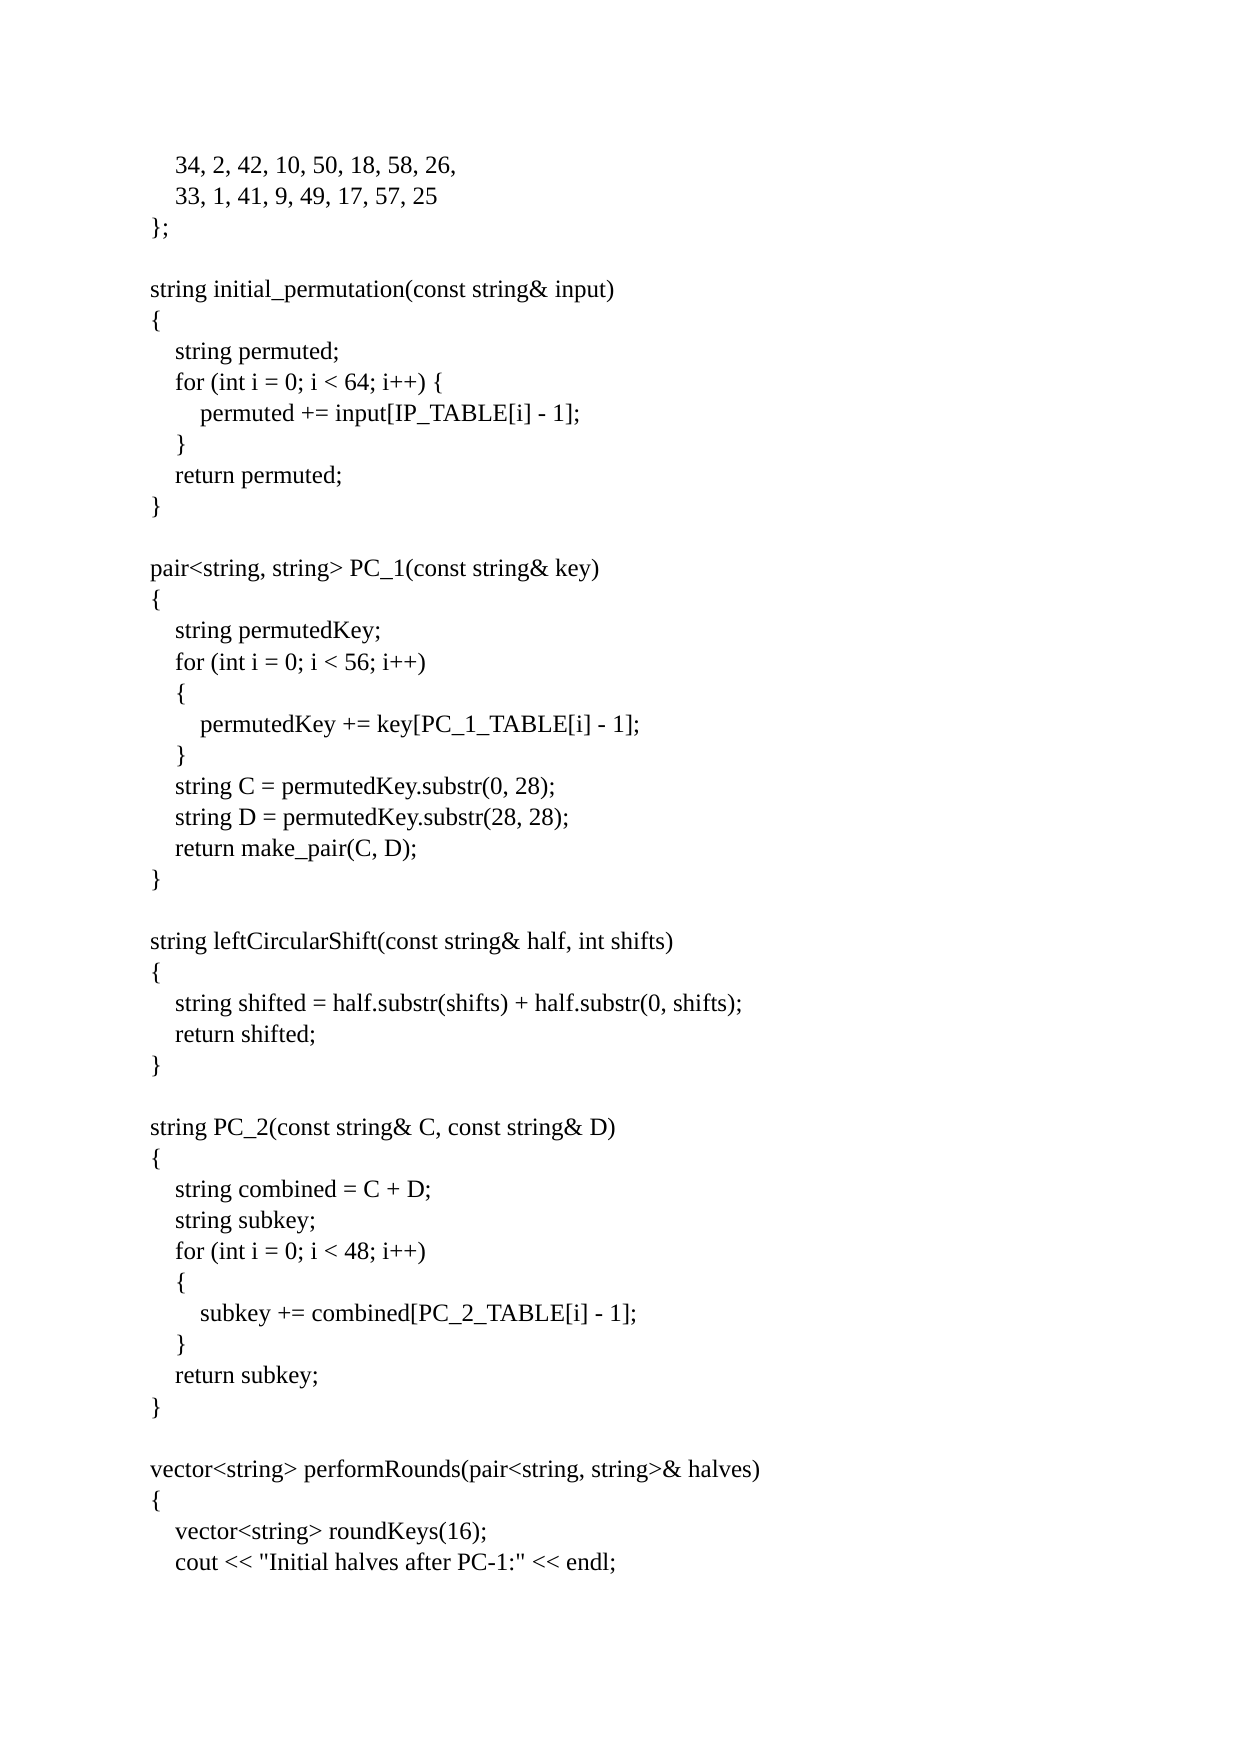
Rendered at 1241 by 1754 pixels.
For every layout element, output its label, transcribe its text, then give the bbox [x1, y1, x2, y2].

text return make_pair(C, D); [150, 833, 1090, 862]
text for (int i = 0; i < 48; i++) [150, 1236, 1090, 1265]
text permutedKey += key[PC_1_TABLE[i] - 1]; [150, 709, 1090, 737]
text { [150, 1267, 1090, 1296]
text permuted += input[IP_TABLE[i] - 1]; [150, 398, 1090, 427]
text } [150, 1392, 1090, 1420]
text pair<string, string> PC_1(const string& key) [150, 553, 1090, 582]
text 34, 2, 42, 10, 50, 18, 58, 26, [150, 150, 1090, 179]
text return subkey; [150, 1361, 1090, 1389]
text string permutedKey; [150, 616, 1090, 644]
text vector<string> performRounds(pair<string, string>& halves) [150, 1454, 1090, 1482]
text string C = permutedKey.substr(0, 28); [150, 771, 1090, 799]
text } [150, 740, 1090, 768]
text } [150, 1050, 1090, 1079]
text } [150, 491, 1090, 520]
text subkey += combined[PC_2_TABLE[i] - 1]; [150, 1298, 1090, 1327]
text string D = permutedKey.substr(28, 28); [150, 802, 1090, 831]
text string combined = C + D; [150, 1174, 1090, 1203]
text { [150, 1485, 1090, 1513]
text string subkey; [150, 1205, 1090, 1234]
text { [150, 584, 1090, 613]
text } [150, 1329, 1090, 1358]
text 33, 1, 41, 9, 49, 17, 57, 25 [150, 181, 1090, 210]
text }; [150, 212, 1090, 241]
text cout << "Initial halves after PC-1:" << endl; [150, 1547, 1090, 1576]
text for (int i = 0; i < 64; i++) { [150, 367, 1090, 396]
text string shifted = half.substr(shifts) + half.substr(0, shifts); [150, 988, 1090, 1017]
text string PC_2(const string& C, const string& D) [150, 1112, 1090, 1141]
text for (int i = 0; i < 56; i++) [150, 647, 1090, 675]
text } [150, 864, 1090, 893]
text { [150, 678, 1090, 706]
text string initial_permutation(const string& input) [150, 274, 1090, 303]
text { [150, 305, 1090, 334]
text string leftCircularShift(const string& half, int shifts) [150, 926, 1090, 955]
text { [150, 957, 1090, 986]
text } [150, 429, 1090, 458]
text return permuted; [150, 460, 1090, 489]
text string permuted; [150, 336, 1090, 365]
text vector<string> roundKeys(16); [150, 1516, 1090, 1544]
text { [150, 1143, 1090, 1172]
text return shifted; [150, 1019, 1090, 1048]
